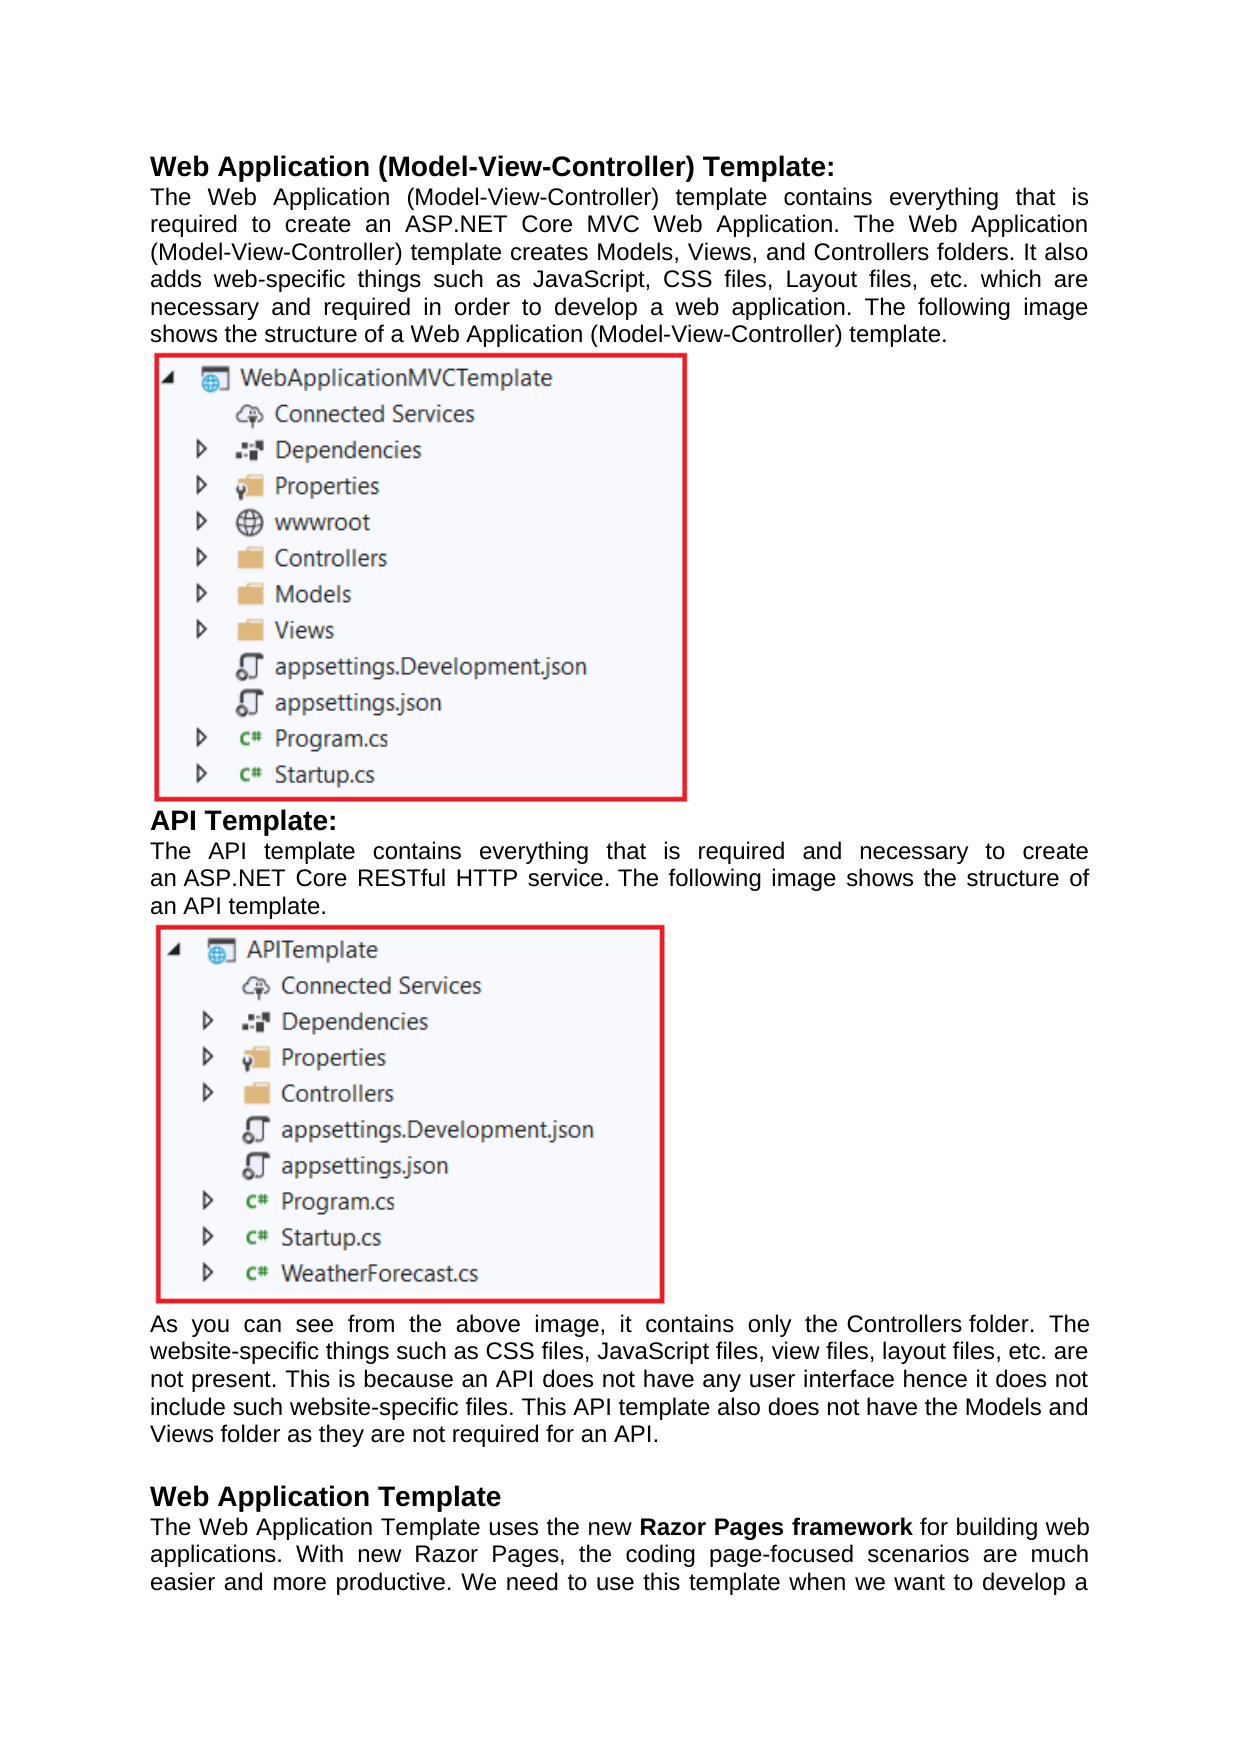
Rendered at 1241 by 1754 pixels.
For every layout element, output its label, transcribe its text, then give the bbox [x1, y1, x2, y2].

picture [150, 919, 671, 1310]
text The API template contains everything that is required and necessary to create an ASP.NET Core RESTful HTTP service. The following image shows the structure of an API template. [150, 837, 1090, 919]
text Web Application (Model-View-Controller) Template: [150, 150, 1090, 182]
text Web Application Template [150, 1480, 1090, 1513]
picture [150, 348, 692, 805]
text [150, 1513, 1090, 1596]
text As you can see from the above image, it contains only the Controllers folder. The website-specific things such as CSS files, JavaScript files, view files, layout files, etc. are not present. This is because an API does not have any user interface hence it does not include such website-specific files. This API template also does not have the Models and Views folder as they are not required for an API. [150, 1310, 1090, 1448]
text API Template: [150, 804, 1090, 837]
text The Web Application (Model-View-Controller) template contains everything that is required to create an ASP.NET Core MVC Web Application. The Web Application (Model-View-Controller) template creates Models, Views, and Controllers folders. It also adds web-specific things such as JavaScript, CSS files, Layout files, etc. which are necessary and required in order to develop a web application. The following image shows the structure of a Web Application (Model-View-Controller) template. [150, 182, 1090, 348]
